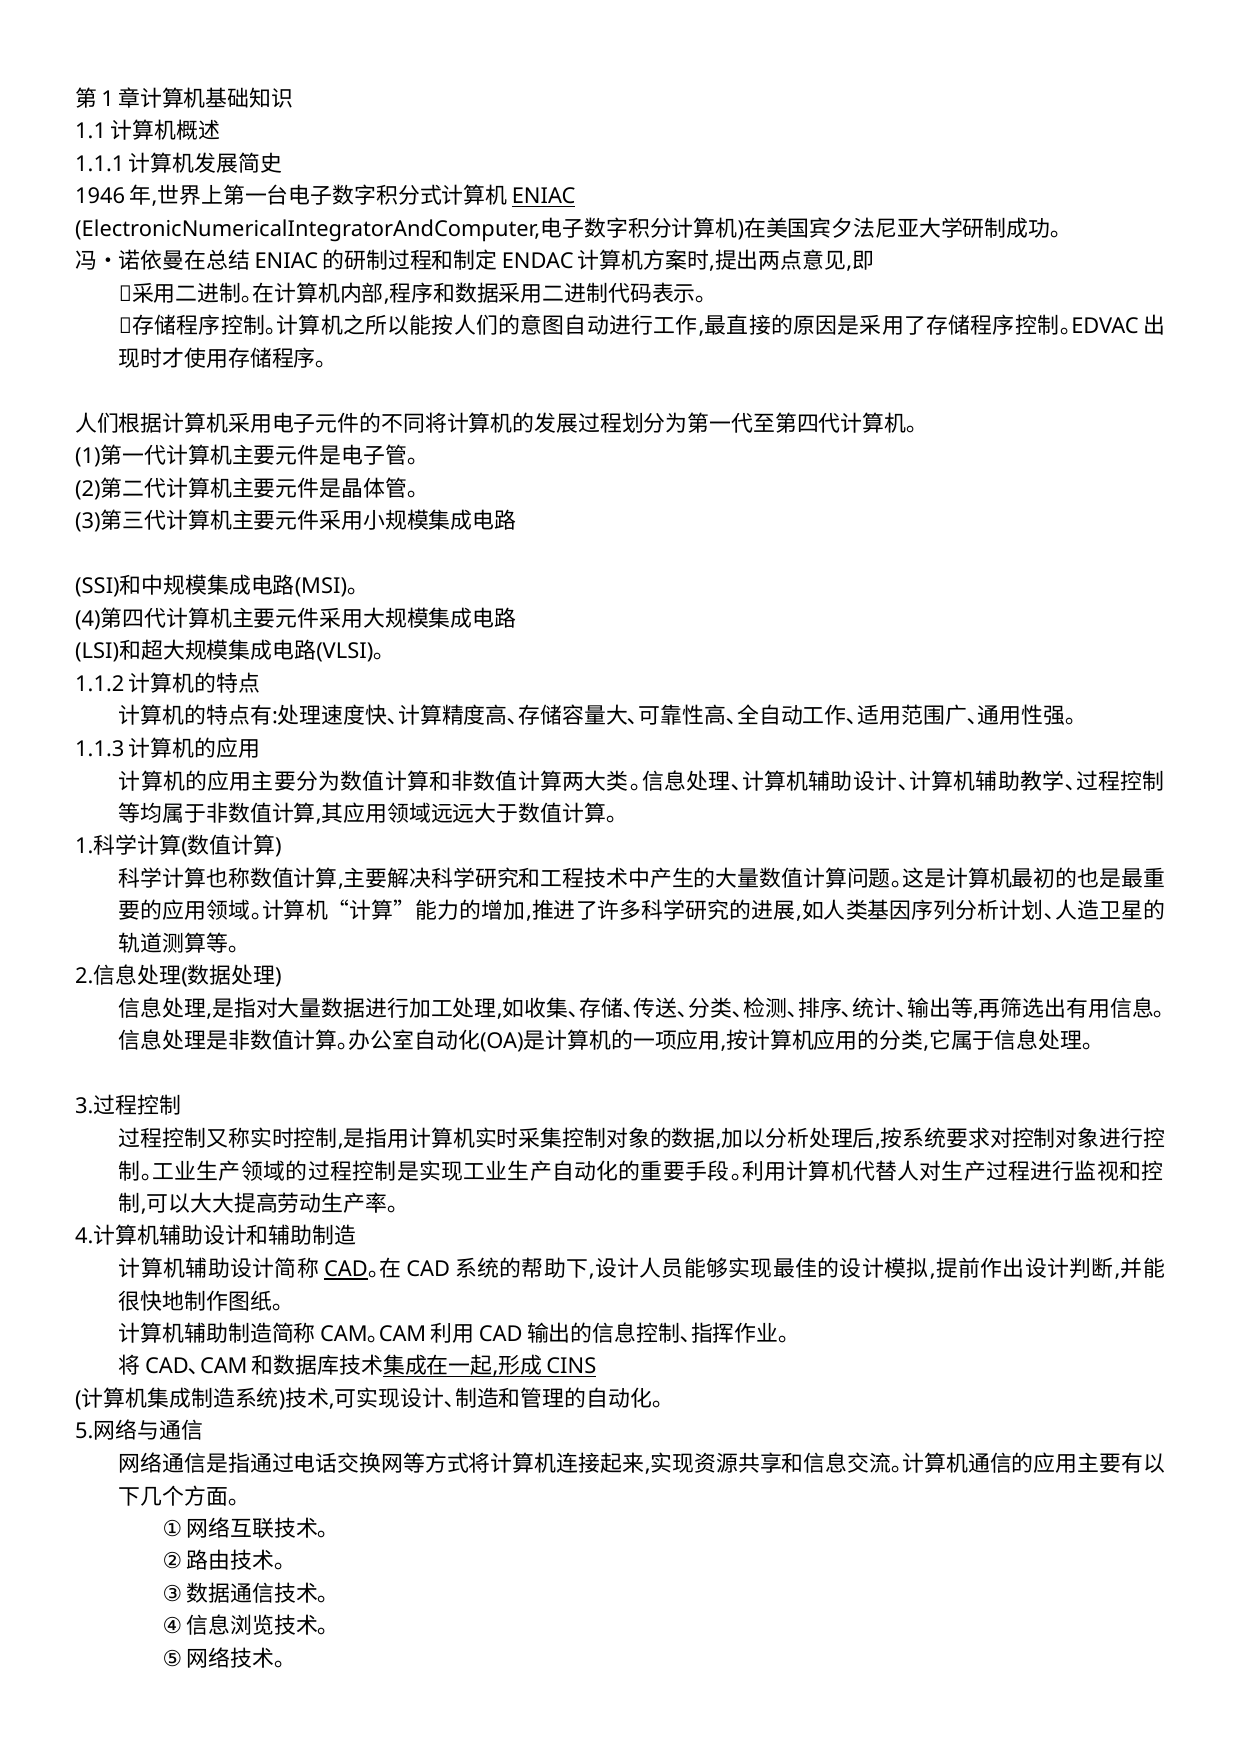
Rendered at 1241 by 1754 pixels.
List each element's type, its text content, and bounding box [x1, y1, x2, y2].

text (ElectronicNumericalIntegratorAndComputer,电子数字积分计算机)在美国宾夕法尼亚大学研制成功｡ [75, 211, 1165, 243]
text (3)第三代计算机主要元件采用小规模集成电路 [75, 503, 1165, 536]
text 计算机的特点有:处理速度快､计算精度高､存储容量大､可靠性高､全自动工作､适用范围广､通用性强｡ [119, 698, 1165, 731]
text ③数据通信技术｡ [162, 1576, 1165, 1608]
text (LSI)和超大规模集成电路(VLSI)｡ [75, 633, 1165, 666]
text 人们根据计算机采用电子元件的不同将计算机的发展过程划分为第一代至第四代计算机｡ [75, 406, 1165, 438]
text 过程控制又称实时控制,是指用计算机实时采集控制对象的数据,加以分析处理后,按系统要求对控制对象进行控制｡工业生产领域的过程控制是实现工业生产自动化的重要手段｡利用计算机代替人对生产过程进行监视和控制,可以大大提高劳动生产率｡ [119, 1121, 1165, 1218]
text 2.信息处理(数据处理) [75, 958, 1165, 991]
text 1.科学计算(数值计算) [75, 828, 1165, 861]
text ①网络互联技术｡ [162, 1511, 1165, 1543]
text (2)第二代计算机主要元件是晶体管｡ [75, 471, 1165, 503]
text 第1章计算机基础知识 [75, 81, 1165, 113]
text 1.1.3计算机的应用 [75, 731, 1165, 763]
text 1946年,世界上第一台电子数字积分式计算机ENIAC [75, 178, 1165, 211]
text 4.计算机辅助设计和辅助制造 [75, 1218, 1165, 1251]
text (计算机集成制造系统)技术,可实现设计､制造和管理的自动化｡ [75, 1381, 1165, 1413]
text 信息处理,是指对大量数据进行加工处理,如收集､存储､传送､分类､检测､排序､统计､输出等,再筛选出有用信息｡信息处理是非数值计算｡办公室自动化(OA)是计算机的一项应用,按计算机应用的分类,它属于信息处理｡ [119, 991, 1165, 1056]
text (SSI)和中规模集成电路(MSI)｡ [75, 568, 1165, 601]
text 计算机辅助设计简称CAD｡在CAD系统的帮助下,设计人员能够实现最佳的设计模拟,提前作出设计判断,并能很快地制作图纸｡ [119, 1251, 1165, 1316]
text 计算机的应用主要分为数值计算和非数值计算两大类｡信息处理､计算机辅助设计､计算机辅助教学､过程控制等均属于非数值计算,其应用领域远远大于数值计算｡ [119, 763, 1165, 828]
text 冯•诺依曼在总结ENIAC的研制过程和制定ENDAC计算机方案时,提出两点意见,即 [75, 243, 1165, 276]
text 将CAD､CAM和数据库技术集成在一起,形成CINS [75, 1348, 1165, 1381]
text 1.1计算机概述 [75, 113, 1165, 146]
text 科学计算也称数值计算,主要解决科学研究和工程技术中产生的大量数值计算问题｡这是计算机最初的也是最重要的应用领域｡计算机“计算”能力的增加,推进了许多科学研究的进展,如人类基因序列分析计划､人造卫星的轨道测算等｡ [119, 861, 1165, 958]
text (1)第一代计算机主要元件是电子管｡ [75, 438, 1165, 471]
text 1.1.2计算机的特点 [75, 666, 1165, 698]
text 网络通信是指通过电话交换网等方式将计算机连接起来,实现资源共享和信息交流｡计算机通信的应用主要有以下几个方面｡ [119, 1446, 1165, 1511]
text ④信息浏览技术｡ [162, 1608, 1165, 1641]
text ⑤网络技术｡ [162, 1641, 1165, 1673]
text 计算机辅助制造简称CAM｡CAM利用CAD输出的信息控制､指挥作业｡ [75, 1316, 1165, 1348]
text (4)第四代计算机主要元件采用大规模集成电路 [75, 601, 1165, 633]
text 5.网络与通信 [75, 1413, 1165, 1446]
text ②路由技术｡ [162, 1543, 1165, 1576]
text 1.1.1计算机发展简史 [75, 146, 1165, 178]
text 3.过程控制 [75, 1088, 1165, 1121]
text 采用二进制｡在计算机内部,程序和数据采用二进制代码表示｡ [75, 276, 1165, 308]
text 存储程序控制｡计算机之所以能按人们的意图自动进行工作,最直接的原因是采用了存储程序控制｡EDVAC出现时才使用存储程序｡ [119, 308, 1165, 373]
